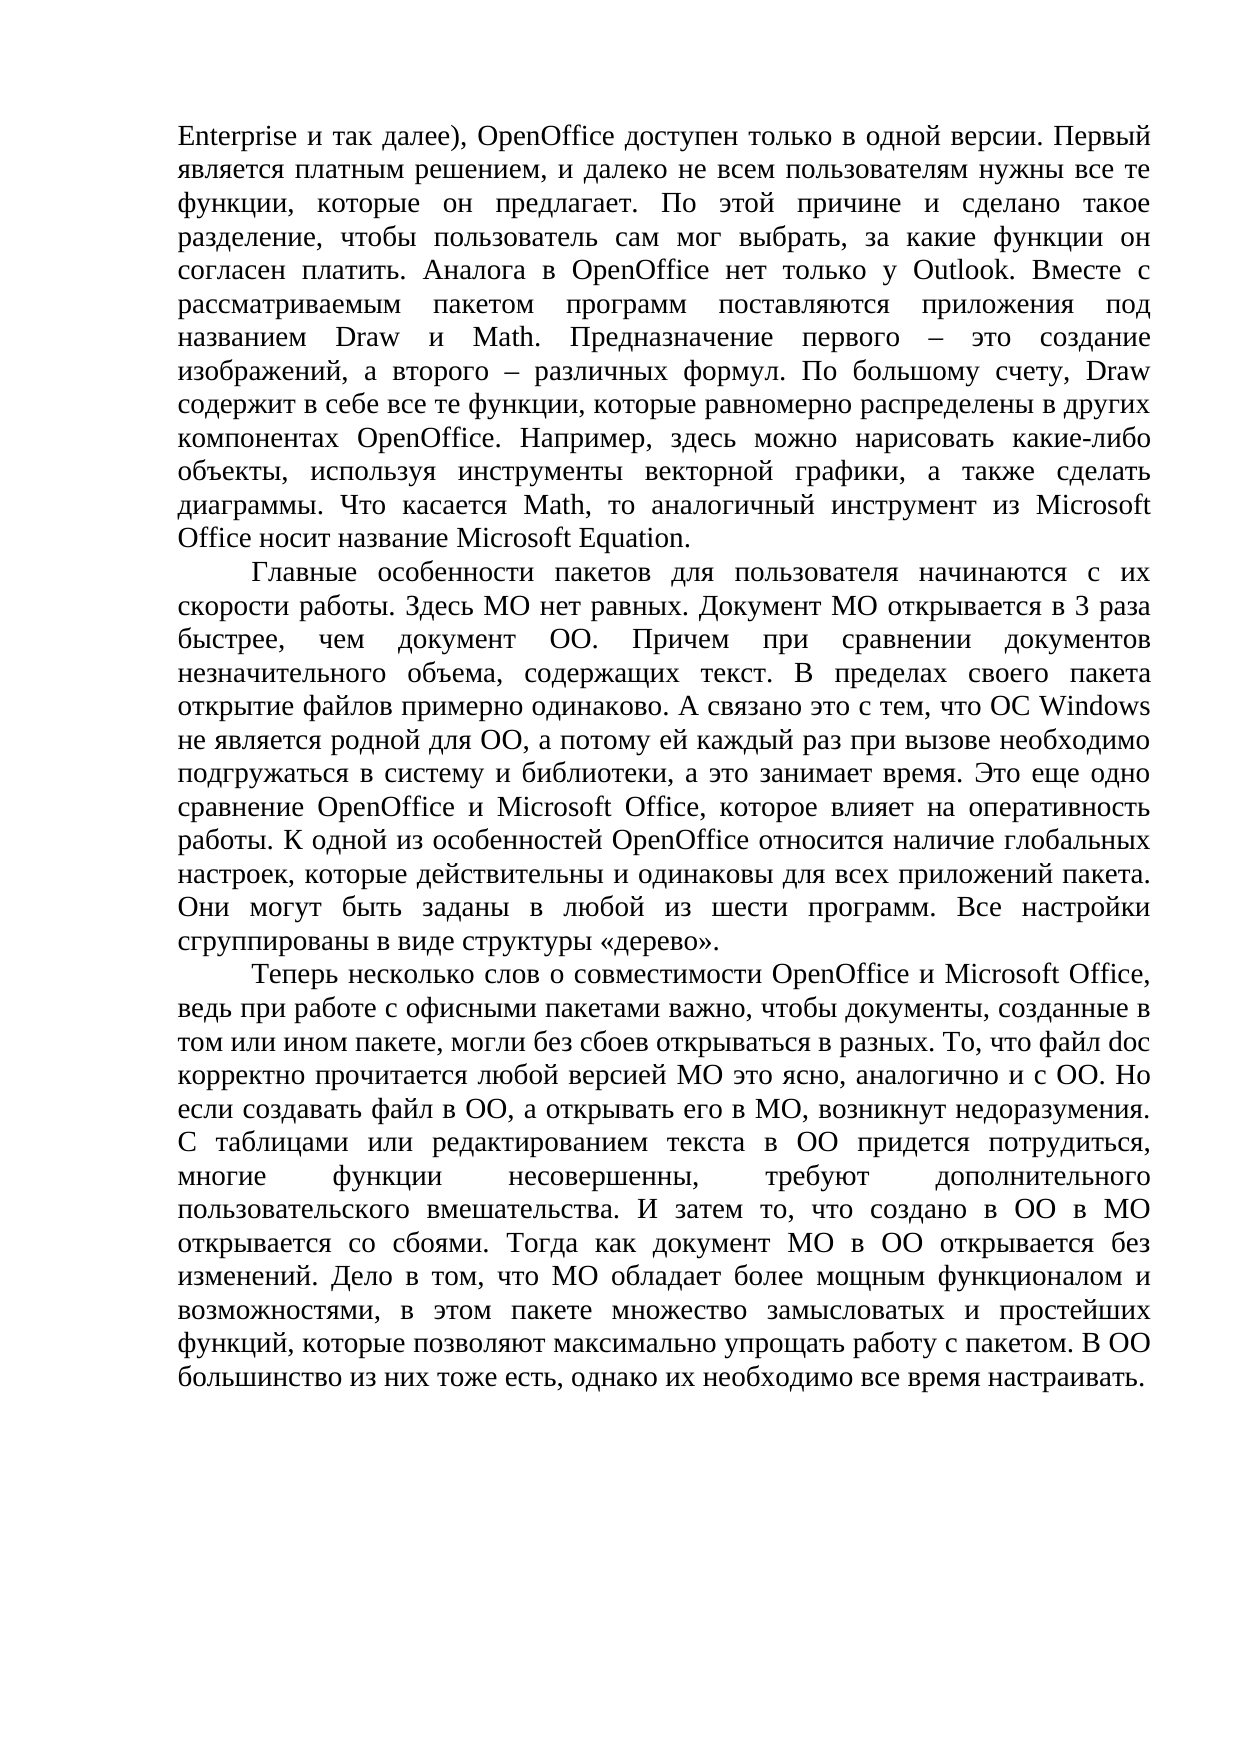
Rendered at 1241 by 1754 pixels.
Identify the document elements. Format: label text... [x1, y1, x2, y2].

text Теперь несколько слов о совместимости OpenOffice и Microsoft Оffice, ведь при работе с офисными пакетами важно, чтобы документы, созданные в том или ином пакете, могли без сбоев открываться в разных. То, что файл doc корректно прочитается любой версией МО это ясно, аналогично и с ОО. Но если создавать файл в ОО, а открывать его в МО, возникнут недоразумения. С таблицами или редактированием текста в ОО придется потрудиться, многие функции несовершенны, требуют дополнительного пользовательского вмешательства. И затем то, что создано в ОО в МО открывается со сбоями. Тогда как документ МО в ОО открывается без изменений. Дело в том, что МО обладает более мощным функционалом и возможностями, в этом пакете множество замысловатых и простейших функций, которые позволяют максимально упрощать работу с пакетом. В ОО большинство из них тоже есть, однако их необходимо все время настраивать. [177, 957, 1152, 1393]
text Главные особенности пакетов для пользователя начинаются с их скорости работы. Здесь МО нет равных. Документ МО открывается в 3 раза быстрее, чем документ ОО. Причем при сравнении документов незначительного объема, содержащих текст. В пределах своего пакета открытие файлов примерно одинаково. А связано это с тем, что ОС Windows не является родной для ОО, а потому ей каждый раз при вызове необходимо подгружаться в систему и библиотеки, а это занимает время. Это еще одно сравнение OpenOffice и Microsoft Office, которое влияет на оперативность работы. К одной из особенностей OpenOffice относится наличие глобальных настроек, которые действительны и одинаковы для всех приложений пакета. Они могут быть заданы в любой из шести программ. Все настройки сгруппированы в виде структуры «дерево». [177, 554, 1152, 957]
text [177, 118, 1152, 554]
